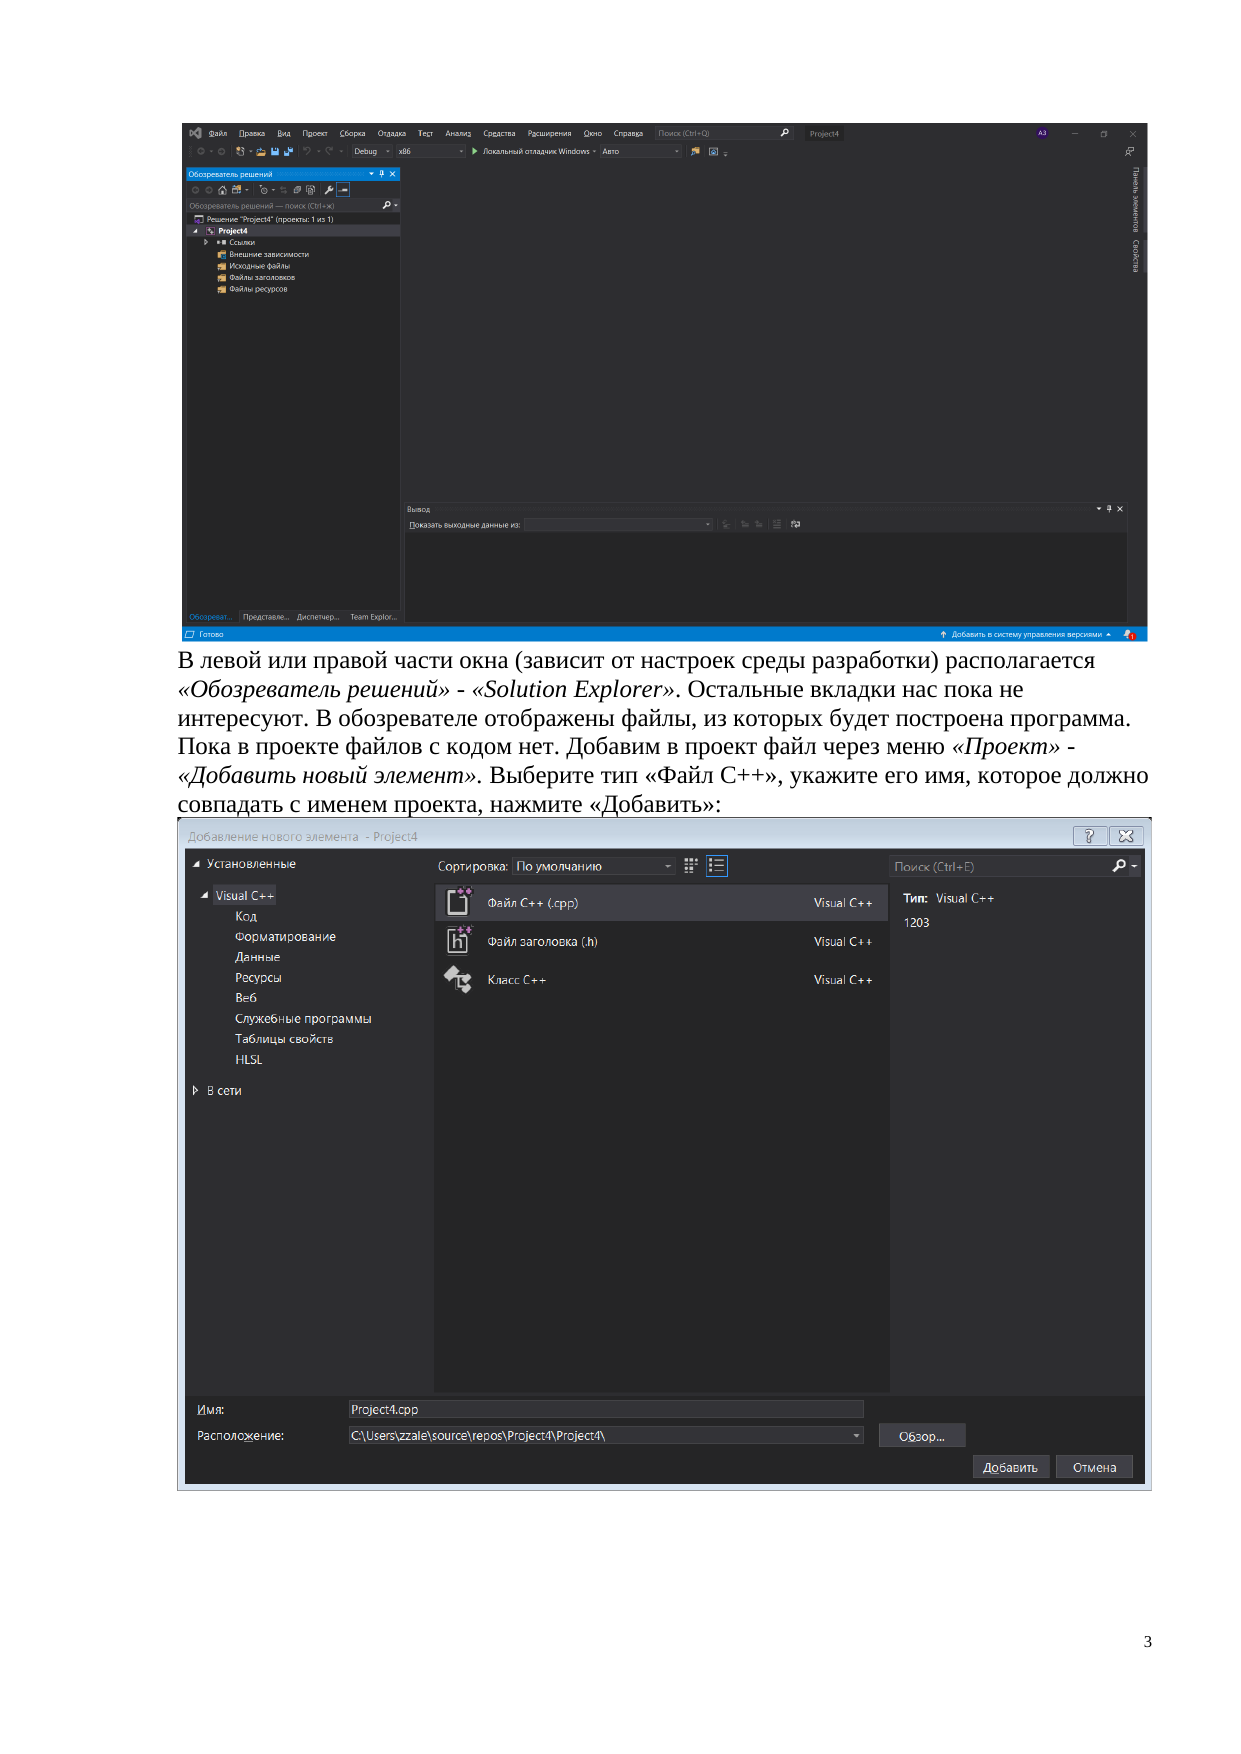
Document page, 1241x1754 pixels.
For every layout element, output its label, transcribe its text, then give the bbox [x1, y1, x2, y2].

text В левой или правой части окна (зависит от настроек среды разработки) располагается «Обозреватель решений» - «Solution Explorer». Остальные вкладки нас пока не интересуют. В обозревателе отображены файлы, из которых будет построена программа. Пока в проекте файлов с кодом нет. Добавим в проект файл через меню «Проект» - «Добавить новый элемент». Выберите тип «Файл С++», укажите его имя, которое должно совпадать с именем проекта, нажмите «Добавить»: [177, 646, 1152, 817]
